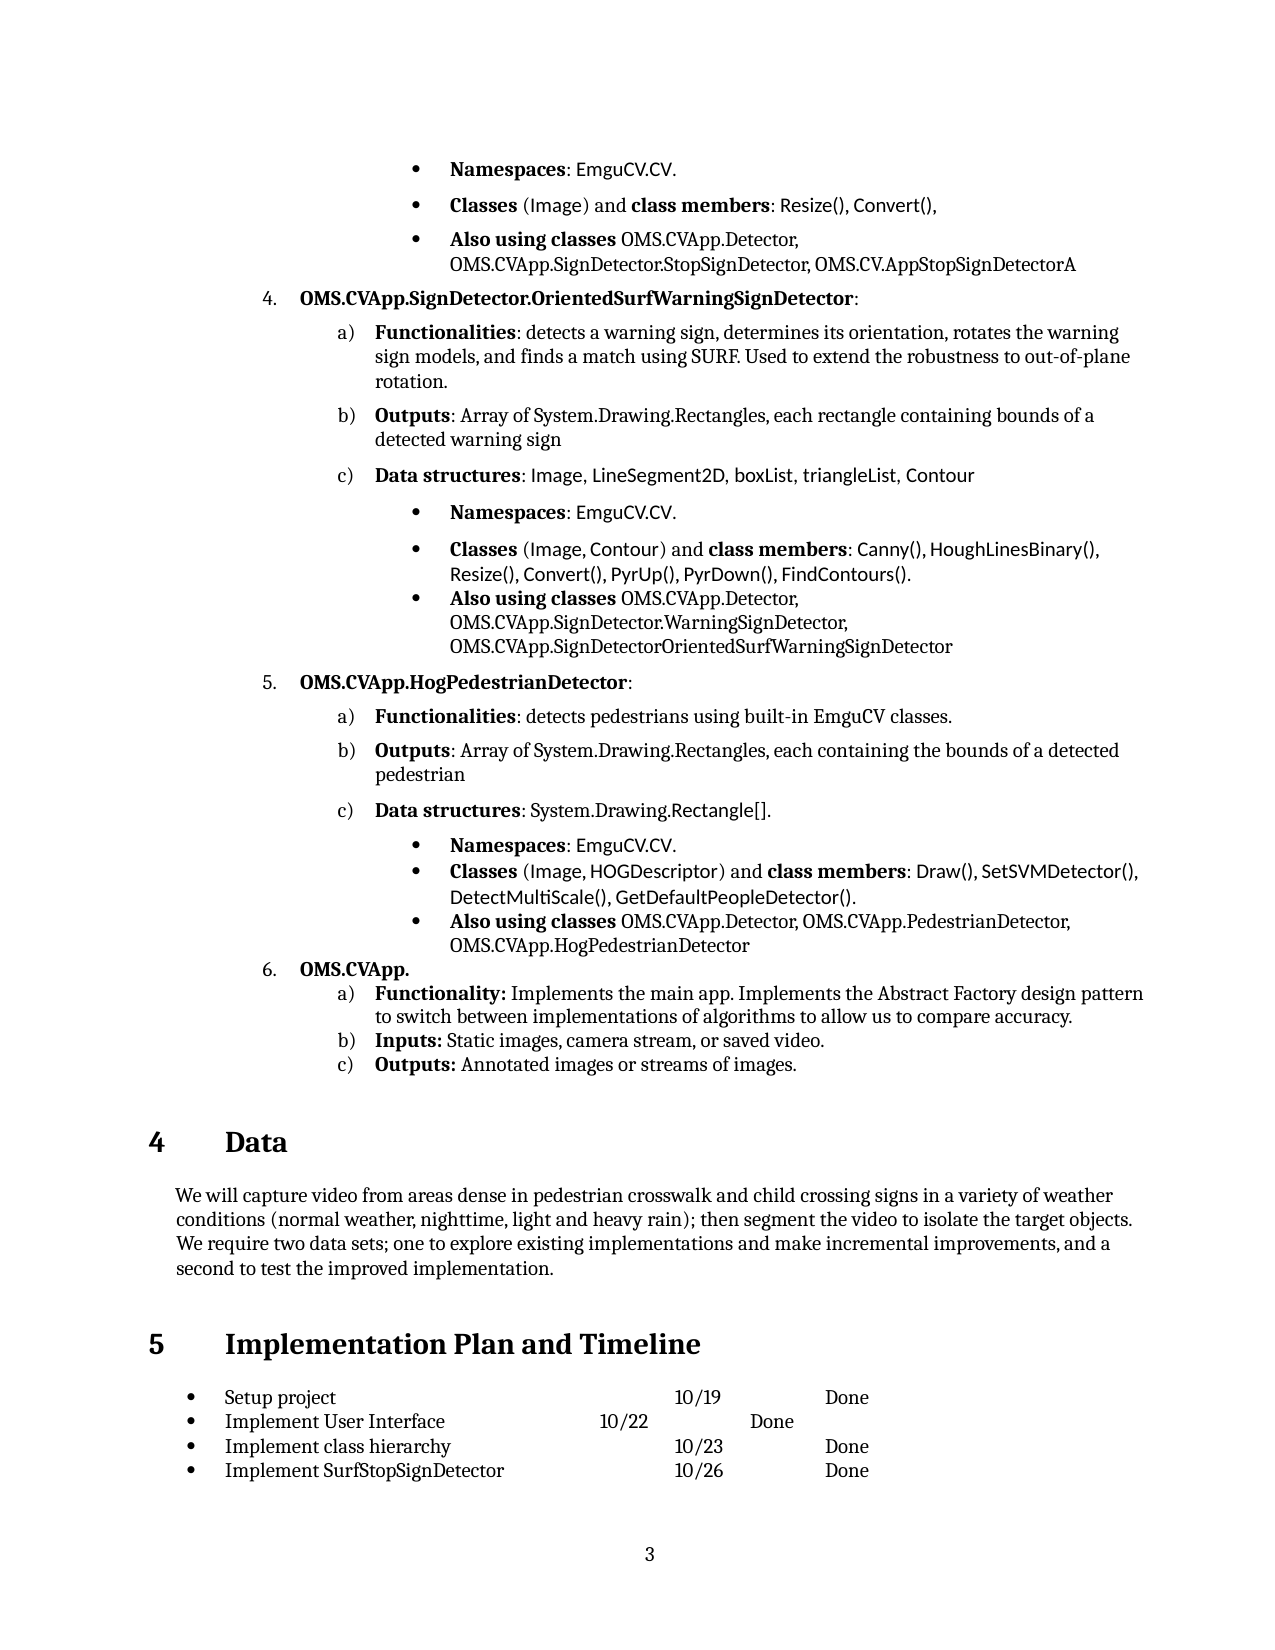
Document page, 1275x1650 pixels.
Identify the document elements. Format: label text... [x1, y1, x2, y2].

list OMS.CVApp. [262, 957, 1151, 981]
list Classes (Image, HOGDescriptor) and class members: Draw(), SetSVMDetector(), DetectMultiScale(), GetDefaultPeopleDetector(). [412, 858, 1151, 909]
list Functionalities: detects a warning sign, determines its orientation, rotates the warning sign models, and finds a match using SURF. Used to extend the robustness to out-of-plane rotation. [337, 321, 1151, 393]
list Outputs: Annotated images or streams of images. [337, 1053, 1151, 1077]
list Namespaces: EmguCV.CV. [412, 499, 1151, 524]
list Namespaces: EmguCV.CV. [412, 833, 1151, 858]
list Data structures: Image, LineSegment2D, boxList, triangleList, Contour [337, 462, 1151, 487]
list Functionalities: detects pedestrians using built-in EmguCV classes. [337, 704, 1151, 728]
list Also using classes OMS.CVApp.Detector, OMS.CVApp.SignDetector.WarningSignDetector, OMS.CVApp.SignDetectorOrientedSurfWarningSignDetector [412, 587, 1151, 659]
subtitle Data [148, 1125, 1151, 1160]
list Classes (Image, Contour) and class members: Canny(), HoughLinesBinary(), Resize(), Convert(), PyrUp(), PyrDown(), FindContours(). [412, 536, 1151, 587]
text We will capture video from areas dense in pedestrian crosswalk and child crossing signs in a variety of weather conditions (normal weather, nighttime, light and heavy rain); then segment the video to isolate the target objects. We require two data sets; one to explore existing implementations and make incremental improvements, and a second to test the improved implementation. [175, 1183, 1151, 1280]
list Implement SurfStopSignDetector 10/26 Done [187, 1459, 1151, 1483]
list Outputs: Array of System.Drawing.Rectangles, each rectangle containing bounds of a detected warning sign [337, 403, 1151, 452]
list Namespaces: EmguCV.CV. [412, 156, 1151, 182]
subtitle Implementation Plan and Timeline [148, 1327, 1151, 1362]
list Classes (Image) and class members: Resize(), Convert(), [412, 192, 1151, 217]
list OMS.CVApp.SignDetector.OrientedSurfWarningSignDetector: [262, 286, 1151, 310]
list OMS.CVApp.HogPedestrianDetector: [262, 670, 1151, 694]
list Implement class hierarchy 10/23 Done [187, 1434, 1151, 1458]
list Also using classes OMS.CVApp.Detector, OMS.CVApp.PedestrianDetector, OMS.CVApp.HogPedestrianDetector [412, 909, 1151, 957]
list Inputs: Static images, camera stream, or saved video. [337, 1029, 1151, 1053]
list Data structures: System.Drawing.Rectangle[]. [337, 797, 1151, 822]
list Setup project 10/19 Done [187, 1386, 1151, 1409]
list Functionality: Implements the main app. Implements the Abstract Factory design pattern to switch between implementations of algorithms to allow us to compare accuracy. [337, 981, 1151, 1029]
list Also using classes OMS.CVApp.Detector, OMS.CVApp.SignDetector.StopSignDetector, OMS.CV.AppStopSignDetectorA [412, 228, 1151, 276]
list Outputs: Array of System.Drawing.Rectangles, each containing the bounds of a detected pedestrian [337, 738, 1151, 787]
list Implement User Interface 10/22 Done [187, 1410, 1151, 1434]
